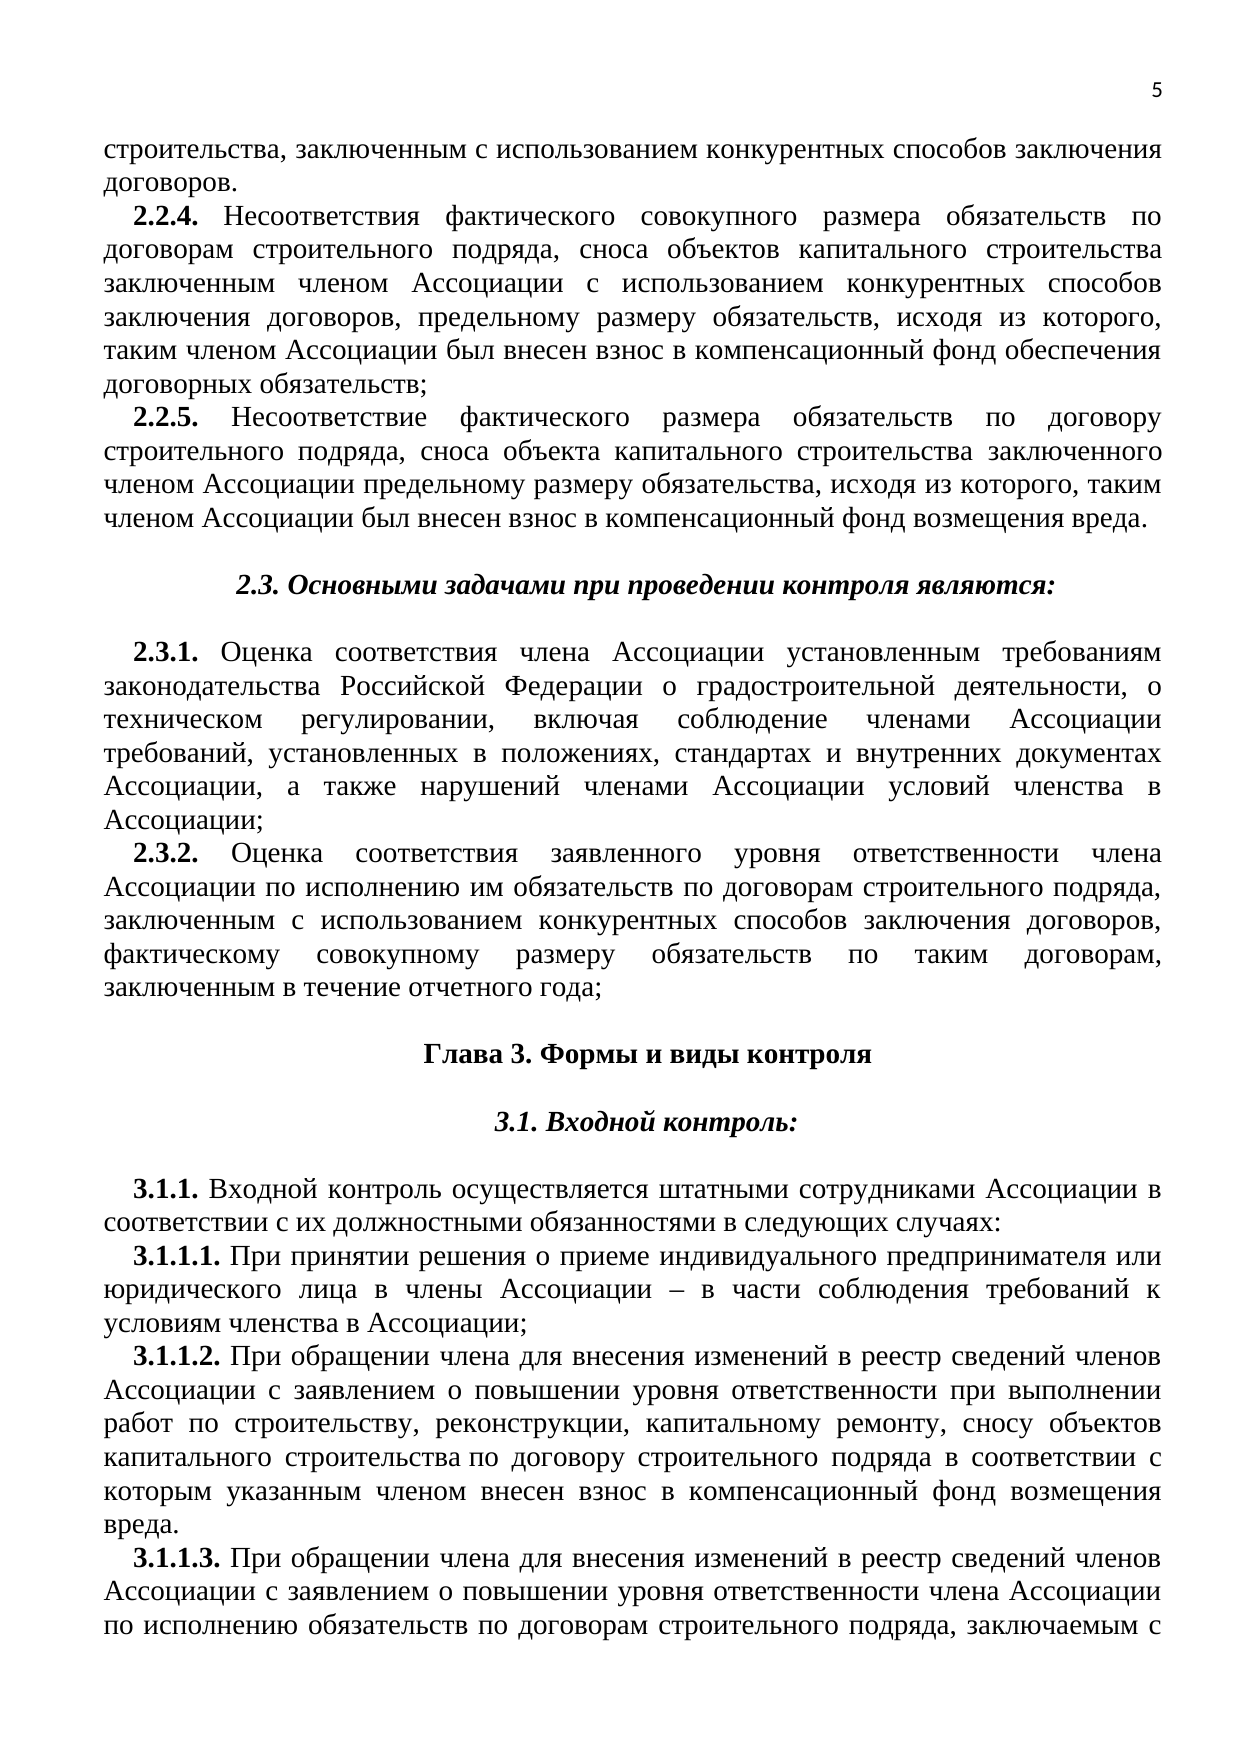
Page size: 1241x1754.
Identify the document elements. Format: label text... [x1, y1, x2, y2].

text Глава 3. Формы и виды контроля [103, 1037, 1163, 1070]
text 3.1.1. Входной контроль осуществляется штатными сотрудниками Ассоциации в соответствии с их должностными обязанностями в следующих случаях: [103, 1171, 1163, 1238]
text 2.3.1. Оценка соответствия члена Ассоциации установленным требованиям законодательства Российской Федерации о градостроительной деятельности, о техническом регулировании, включая соблюдение членами Ассоциации требований, установленных в положениях, стандартах и внутренних документах Ассоциации, а также нарушений членами Ассоциации условий членства в Ассоциации; [103, 634, 1163, 835]
text 2.2.5. Несоответствие фактического размера обязательств по договору строительного подряда, сноса объекта капитального строительства заключенного членом Ассоциации предельному размеру обязательства, исходя из которого, таким членом Ассоциации был внесен взнос в компенсационный фонд возмещения вреда. [103, 399, 1163, 533]
text 2.3. Основными задачами при проведении контроля являются: [103, 567, 1163, 601]
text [103, 1540, 1163, 1640]
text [103, 131, 1163, 198]
text 3.1.1.1. При принятии решения о приеме индивидуального предпринимателя или юридического лица в члены Ассоциации – в части соблюдения требований к условиям членства в Ассоциации; [103, 1238, 1163, 1338]
text 3.1. Входной контроль: [103, 1104, 1163, 1137]
text 2.3.2. Оценка соответствия заявленного уровня ответственности члена Ассоциации по исполнению им обязательств по договорам строительного подряда, заключенным с использованием конкурентных способов заключения договоров, фактическому совокупному размеру обязательств по таким договорам, заключенным в течение отчетного года; [103, 835, 1163, 1003]
text 2.2.4. Несоответствия фактического совокупного размера обязательств по договорам строительного подряда, сноса объектов капитального строительства заключенным членом Ассоциации с использованием конкурентных способов заключения договоров, предельному размеру обязательств, исходя из которого, таким членом Ассоциации был внесен взнос в компенсационный фонд обеспечения договорных обязательств; [103, 198, 1163, 399]
text 3.1.1.2. При обращении члена для внесения изменений в реестр сведений членов Ассоциации с заявлением о повышении уровня ответственности при выполнении работ по строительству, реконструкции, капитальному ремонту, сносу объектов капитального строительства по договору строительного подряда в соответствии с которым указанным членом внесен взнос в компенсационный фонд возмещения вреда. [103, 1338, 1163, 1540]
